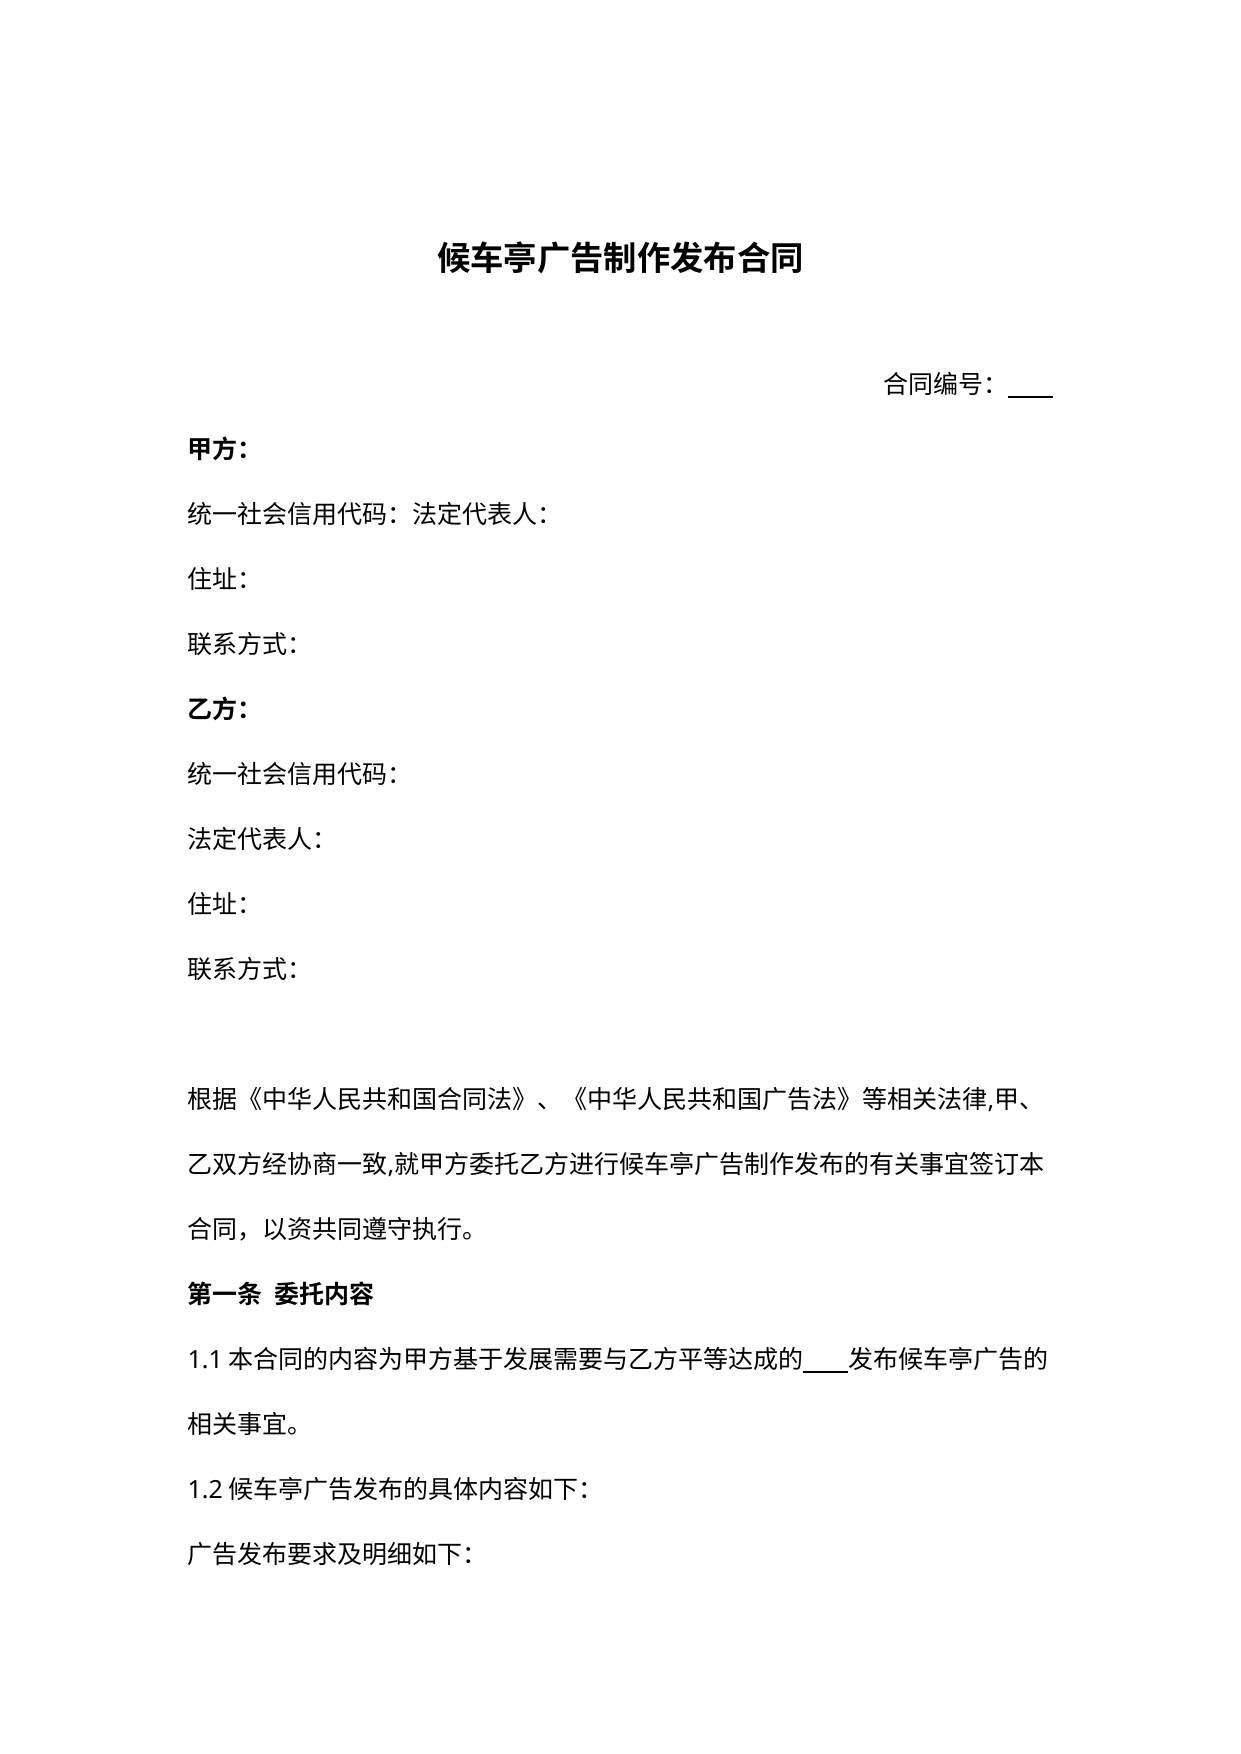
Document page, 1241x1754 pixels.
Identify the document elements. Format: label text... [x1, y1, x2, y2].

text 联系方式： [187, 610, 1053, 675]
text 住址： [187, 870, 1053, 935]
text 联系方式： [187, 935, 1053, 1000]
subtitle 第一条 委托内容 [187, 1260, 1053, 1325]
text 甲方： [187, 415, 1053, 480]
text 1.1本合同的内容为甲方基于发展需要与乙方平等达成的 发布候车亭广告的相关事宜。 [187, 1325, 1053, 1455]
text 住址： [187, 545, 1053, 610]
text 广告发布要求及明细如下： [187, 1520, 1053, 1585]
subtitle 候车亭广告制作发布合同 [187, 224, 1053, 289]
text 统一社会信用代码：法定代表人： [187, 480, 1053, 545]
text 根据《中华人民共和国合同法》、《中华人民共和国广告法》等相关法律,甲、乙双方经协商一致,就甲方委托乙方进行候车亭广告制作发布的有关事宜签订本合同，以资共同遵守执行。 [187, 1065, 1053, 1260]
text 统一社会信用代码： [187, 740, 1053, 805]
text 法定代表人： [187, 805, 1053, 870]
text 合同编号： [187, 350, 1053, 415]
text 1.2候车亭广告发布的具体内容如下： [187, 1455, 1053, 1520]
text 乙方： [187, 675, 1053, 740]
